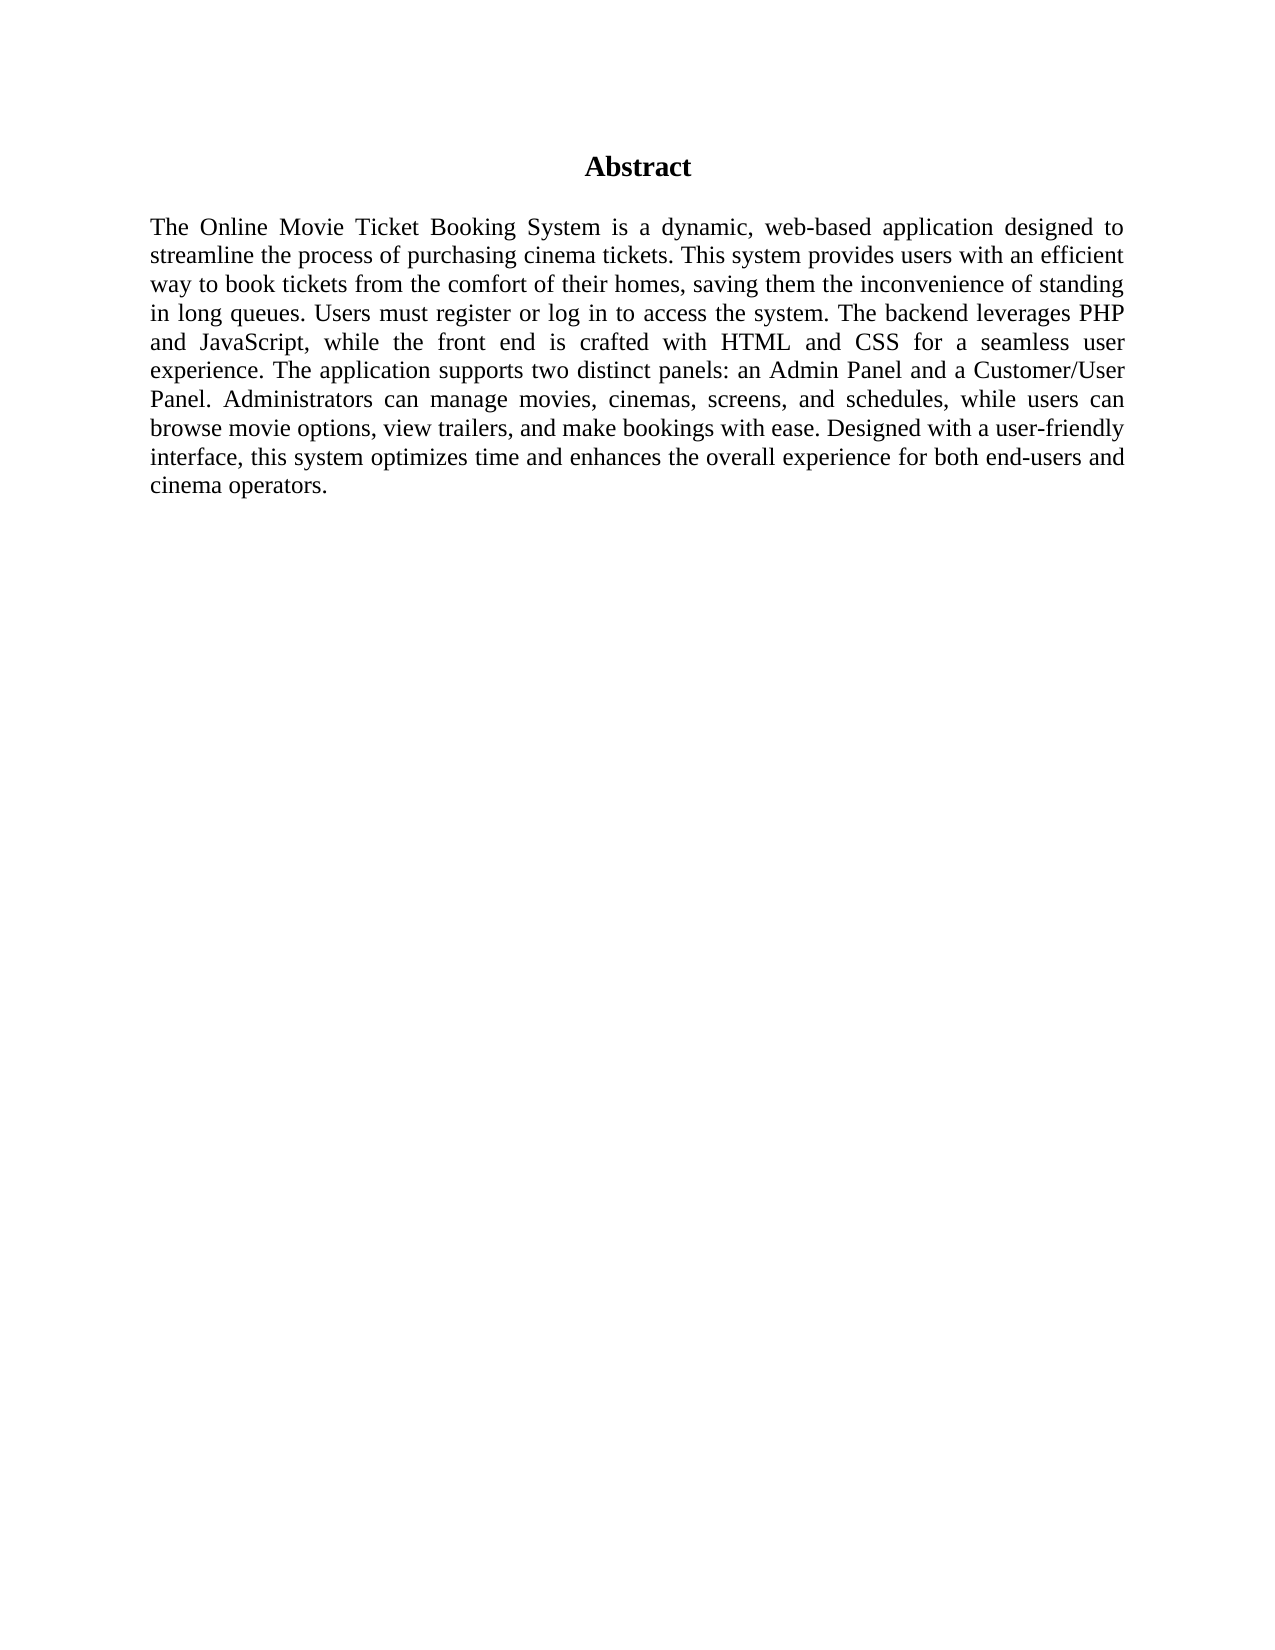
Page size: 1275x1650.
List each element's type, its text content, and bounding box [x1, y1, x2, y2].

text The Online Movie Ticket Booking System is a dynamic, web-based application designed to streamline the process of purchasing cinema tickets. This system provides users with an efficient way to book tickets from the comfort of their homes, saving them the inconvenience of standing in long queues. Users must register or log in to access the system. The backend leverages PHP and JavaScript, while the front end is crafted with HTML and CSS for a seamless user experience. The application supports two distinct panels: an Admin Panel and a Customer/User Panel. Administrators can manage movies, cinemas, screens, and schedules, while users can browse movie options, view trailers, and make bookings with ease. Designed with a user-friendly interface, this system optimizes time and enhances the overall experience for both end-users and cinema operators. [150, 212, 1126, 499]
text Abstract [187, 149, 1088, 183]
